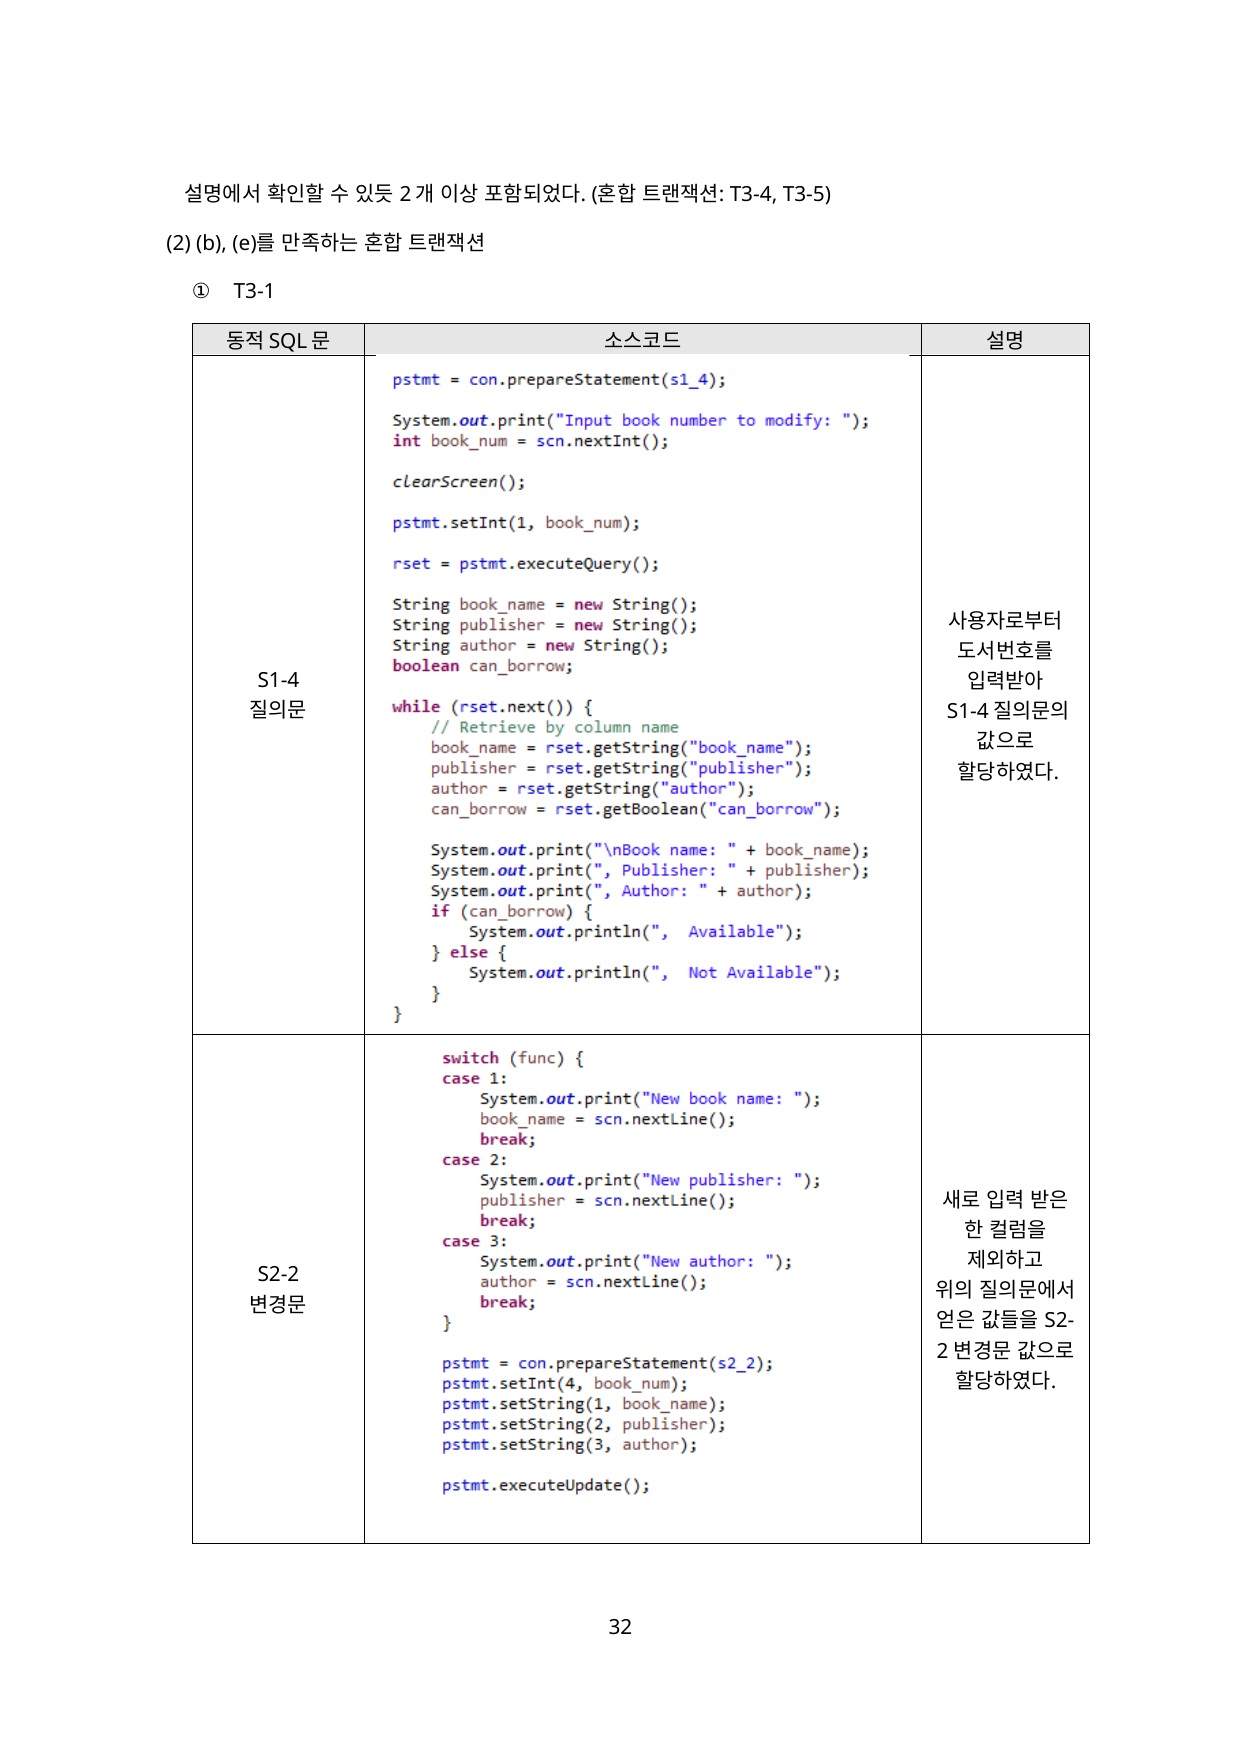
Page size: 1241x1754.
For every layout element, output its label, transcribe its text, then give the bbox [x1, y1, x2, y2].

table_cell S2-2 변경문 [193, 1035, 364, 1543]
list T3-1 [192, 276, 1090, 304]
table_cell 새로 입력 받은 한 컬럼을 제외하고 위의 질의문에서 얻은 값들을 S2-2 변경문 값으로 할당하였다. [922, 1035, 1089, 1543]
table_cell [910, 356, 921, 1034]
picture [375, 355, 910, 1034]
table_header 설명 [922, 324, 1089, 354]
table_cell [365, 356, 375, 1034]
table_cell 사용자로부터 도서번호를 입력받아 S1-4질의문의 값으로 할당하였다. [922, 356, 1089, 1034]
picture [430, 1035, 853, 1515]
table_header 동적SQL문 [193, 324, 364, 354]
table_cell [365, 1035, 921, 1543]
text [184, 177, 1090, 207]
table_cell S1-4 질의문 [193, 356, 364, 1034]
text (2) (b), (e)를 만족하는 혼합 트랜잭션 [150, 227, 1090, 257]
table_header 소스코드 [365, 324, 921, 354]
